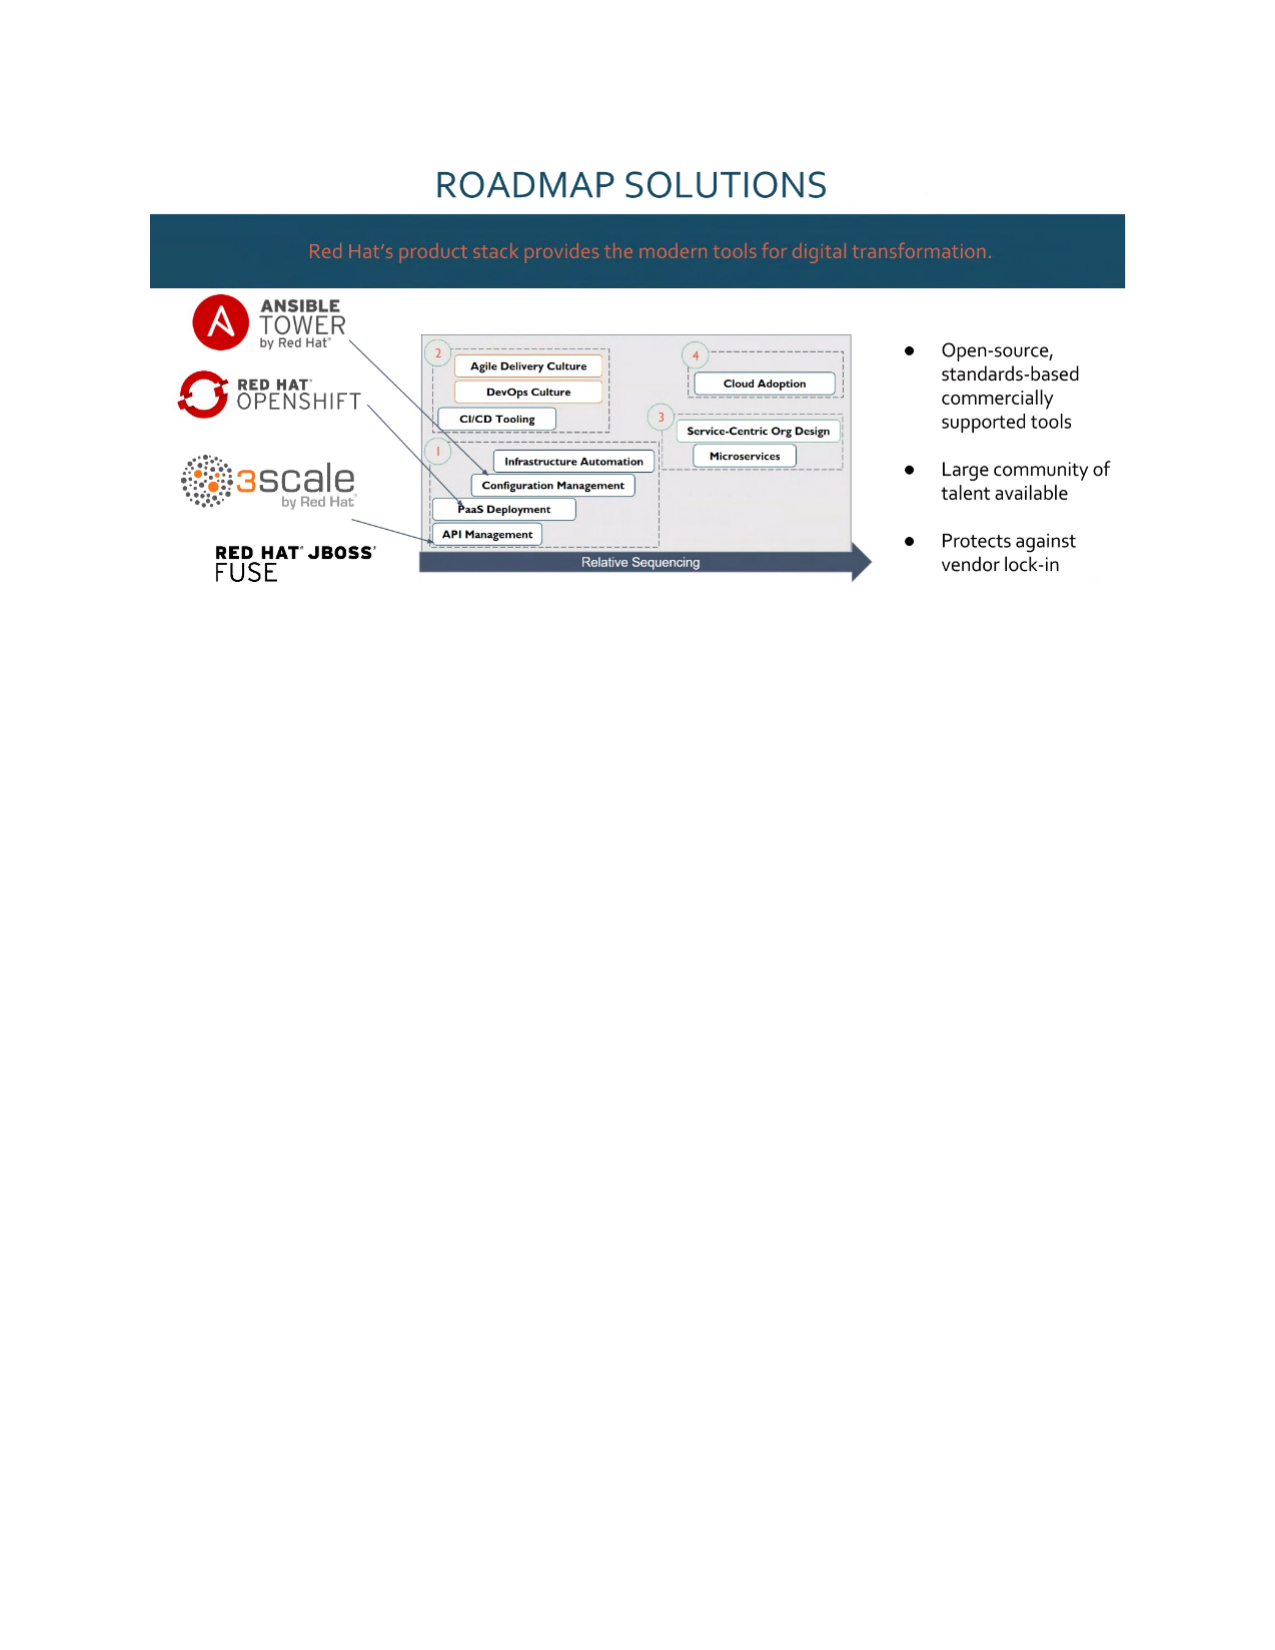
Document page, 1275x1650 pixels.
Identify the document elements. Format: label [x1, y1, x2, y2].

picture [150, 150, 1125, 610]
